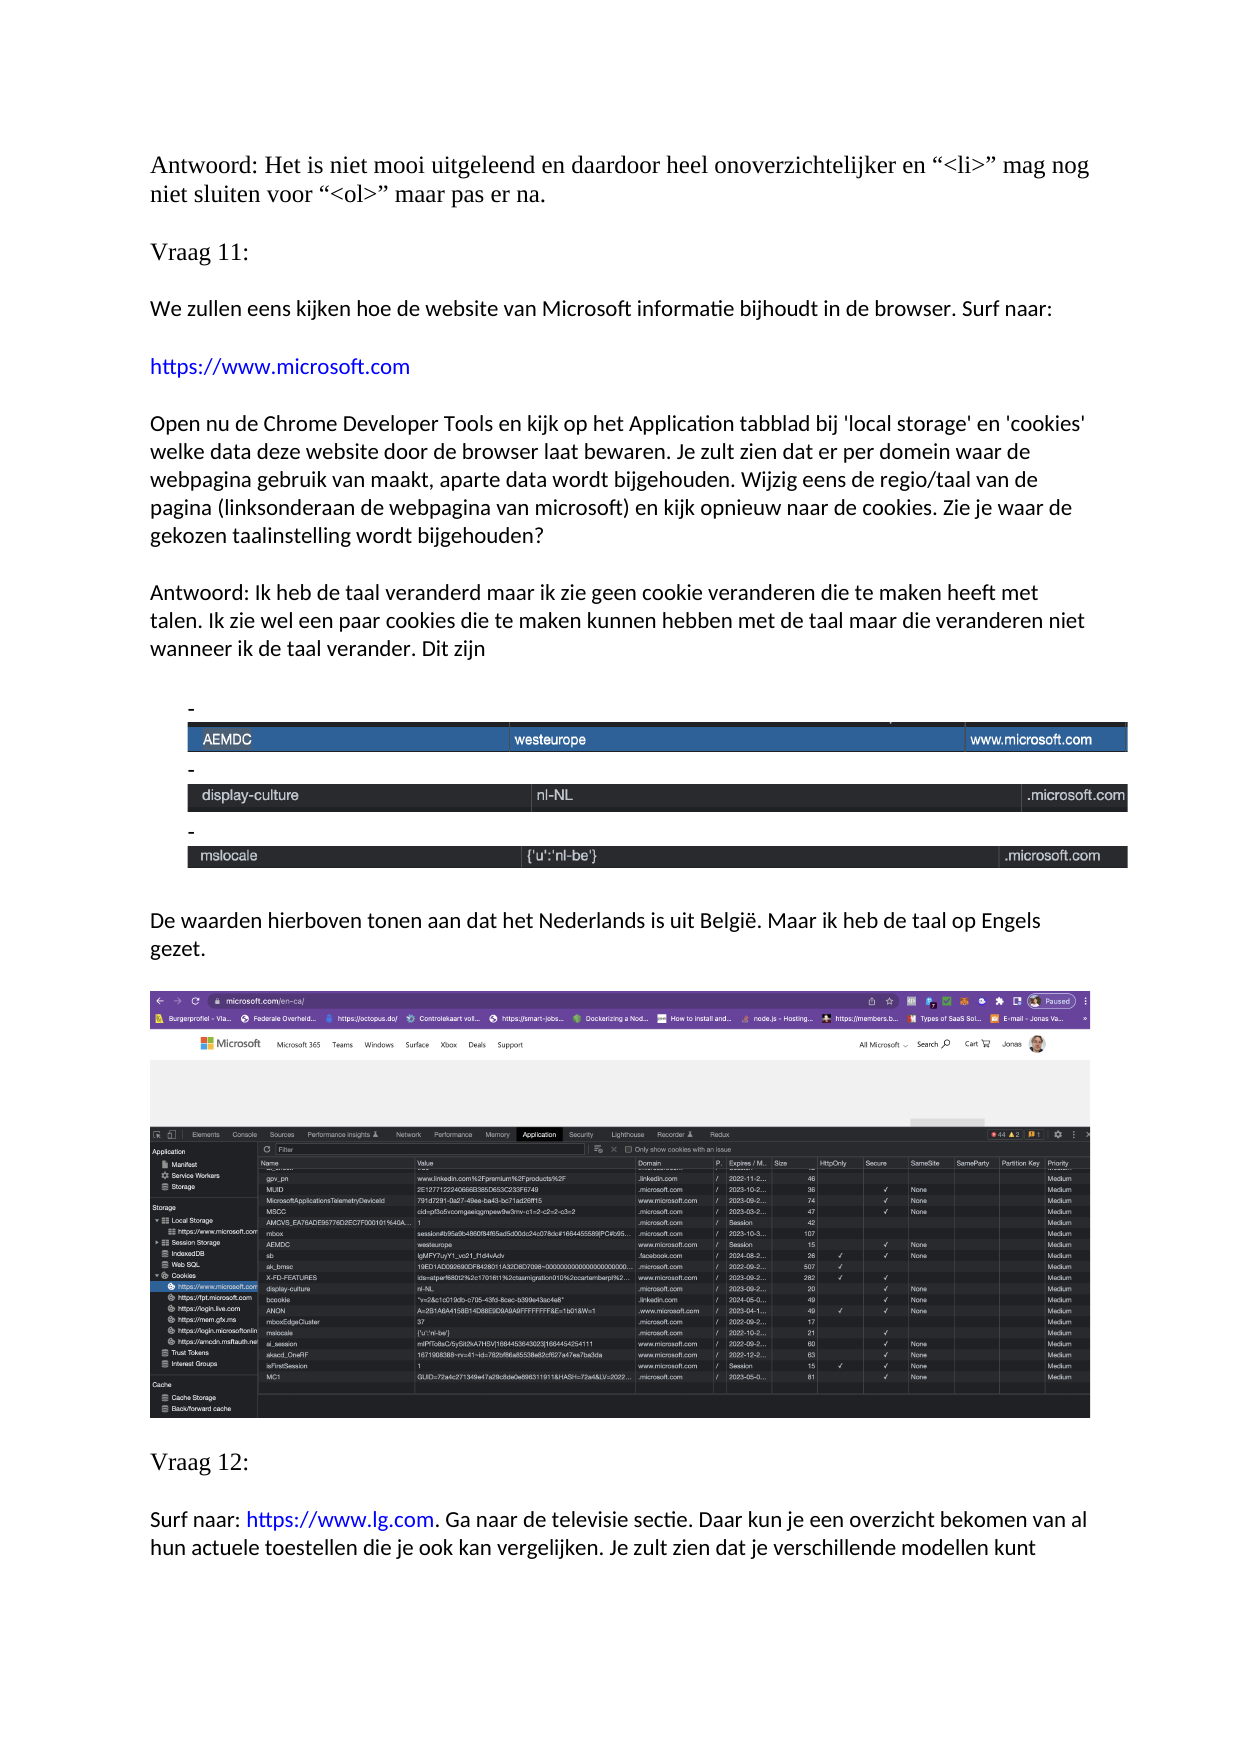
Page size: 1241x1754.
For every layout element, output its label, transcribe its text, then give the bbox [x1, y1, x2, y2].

text https://www.microsoft.com [150, 352, 1090, 380]
text Vraag 11: [150, 237, 1090, 265]
picture [150, 991, 1091, 1418]
picture [187, 784, 1128, 812]
text Antwoord: Het is niet mooi uitgeleend en daardoor heel onoverzichtelijker en “<li>” mag nog niet sluiten voor “<ol>” maar pas er na. [150, 150, 1090, 207]
picture [187, 722, 1128, 752]
text Open nu de Chrome Developer Tools en kijk op het Application tabblad bij 'local storage' en 'cookies' welke data deze website door de browser laat bewaren. Je zult zien dat er per domein waar de webpagina gebruik van maakt, aparte data wordt bijgehouden. Wijzig eens de regio/taal van de pagina (linksonderaan de webpagina van microsoft) en kijk opnieuw naar de cookies. Zie je waar de gekozen taalinstelling wordt bijgehouden? [150, 409, 1090, 549]
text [150, 1505, 1090, 1561]
text Antwoord: Ik heb de taal veranderd maar ik zie geen cookie veranderen die te maken heeft met talen. Ik zie wel een paar cookies die te maken kunnen hebben met de taal maar die veranderen niet wanneer ik de taal verander. Dit zijn [150, 578, 1090, 662]
text De waarden hierboven tonen aan dat het Nederlands is uit België. Maar ik heb de taal op Engels gezet. [150, 906, 1090, 962]
text Vraag 12: [150, 1447, 1090, 1476]
picture [187, 846, 1128, 868]
text We zullen eens kijken hoe de website van Microsoft informatie bijhoudt in de browser. Surf naar: [150, 294, 1090, 323]
